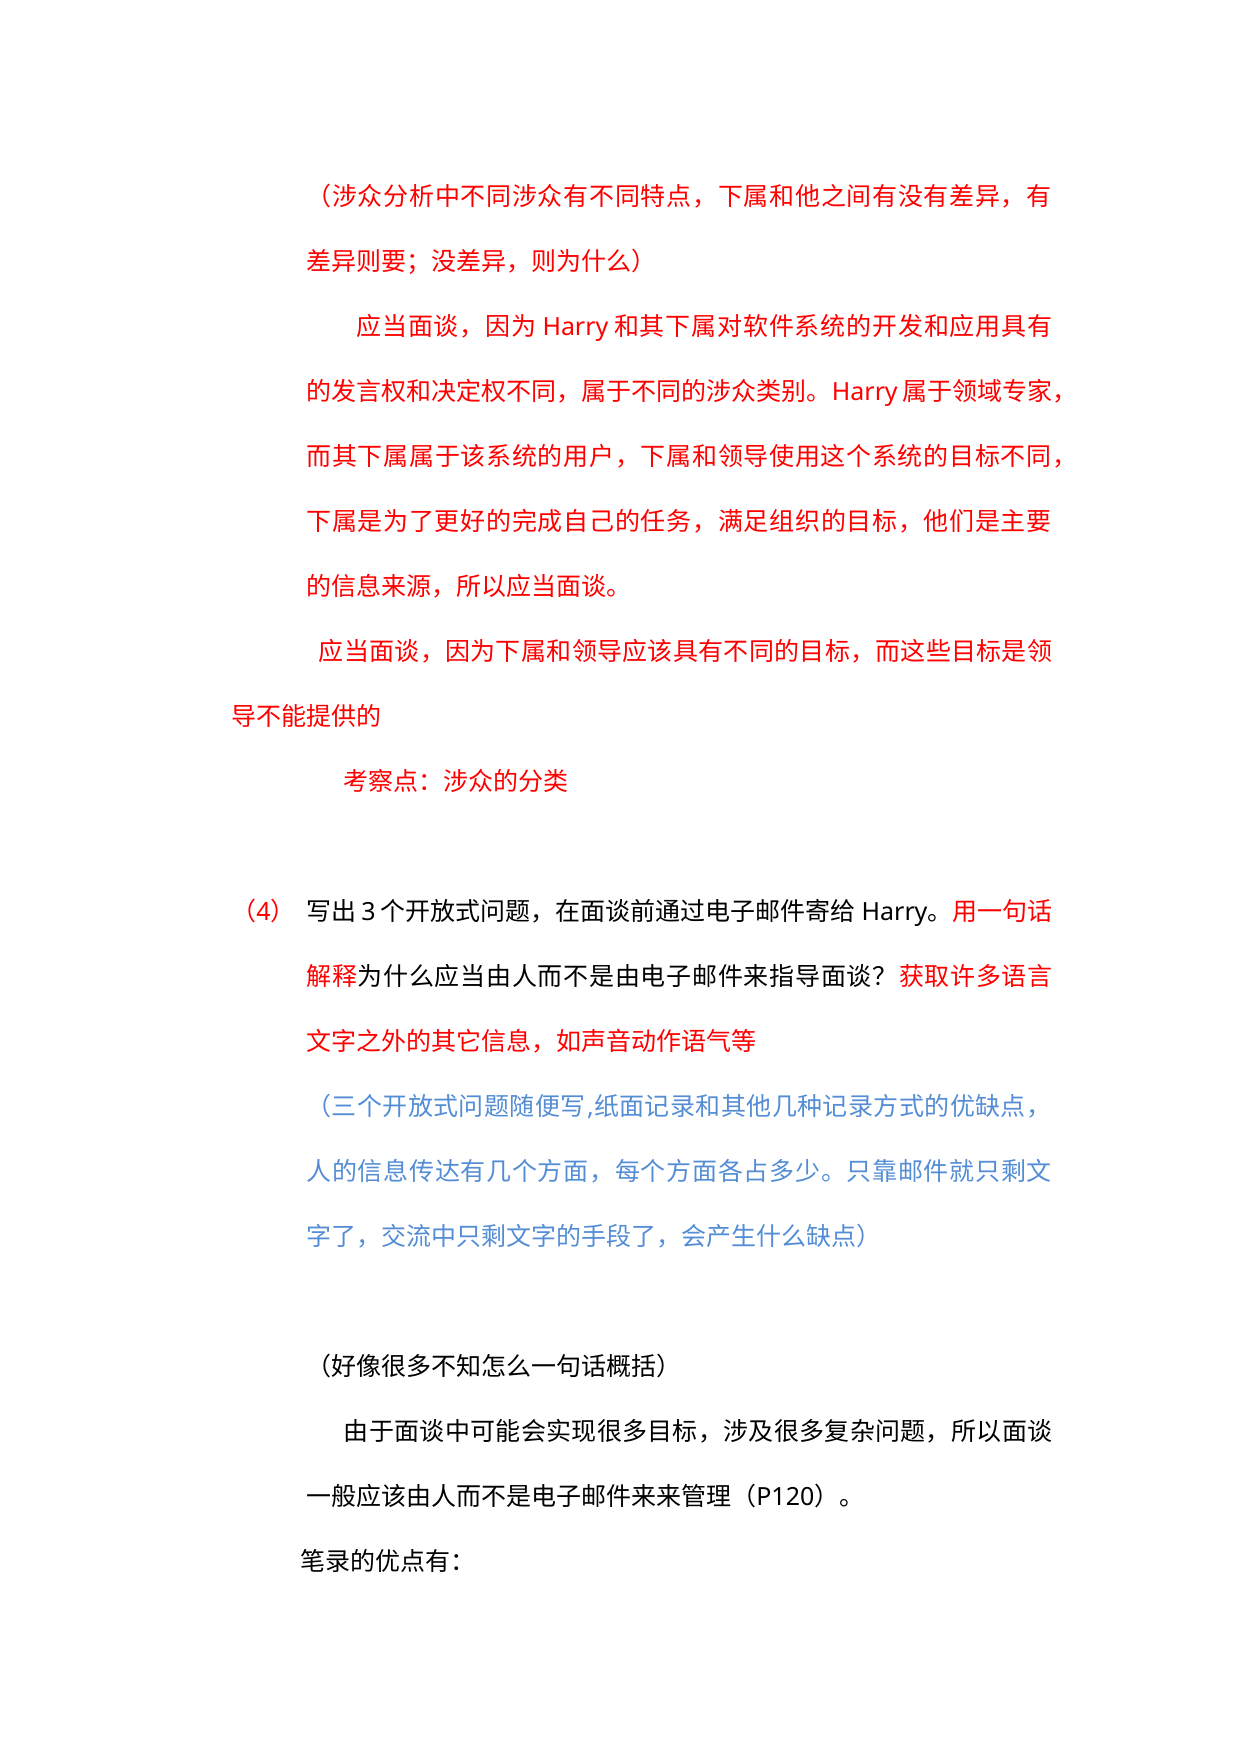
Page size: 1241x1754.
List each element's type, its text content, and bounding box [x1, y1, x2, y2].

list 写出3个开放式问题，在面谈前通过电子邮件寄给Harry。用一句话解释为什么应当由人而不是由电子邮件来指导面谈？获取许多语言文字之外的其它信息，如声音动作语气等 [231, 877, 1053, 1072]
text 应当面谈，因为下属和领导应该具有不同的目标，而这些目标是领导不能提供的 [231, 617, 1053, 747]
text （三个开放式问题随便写,纸面记录和其他几种记录方式的优缺点，人的信息传达有几个方面，每个方面各占多少。只靠邮件就只剩文字了，交流中只剩文字的手段了，会产生什么缺点） [306, 1072, 1053, 1267]
text （好像很多不知怎么一句话概括） [306, 1332, 1053, 1397]
text 考察点：涉众的分类 [231, 747, 1053, 812]
text 笔录的优点有： [262, 1527, 1053, 1592]
text （涉众分析中不同涉众有不同特点，下属和他之间有没有差异，有差异则要；没差异，则为什么） [306, 162, 1053, 292]
text 由于面谈中可能会实现很多目标，涉及很多复杂问题，所以面谈一般应该由人而不是电子邮件来来管理（P120）。 [306, 1397, 1053, 1527]
text 应当面谈，因为Harry和其下属对软件系统的开发和应用具有的发言权和决定权不同，属于不同的涉众类别。Harry属于领域专家，而其下属属于该系统的用户，下属和领导使用这个系统的目标不同，下属是为了更好的完成自己的任务，满足组织的目标，他们是主要的信息来源，所以应当面谈。 [306, 292, 1053, 617]
